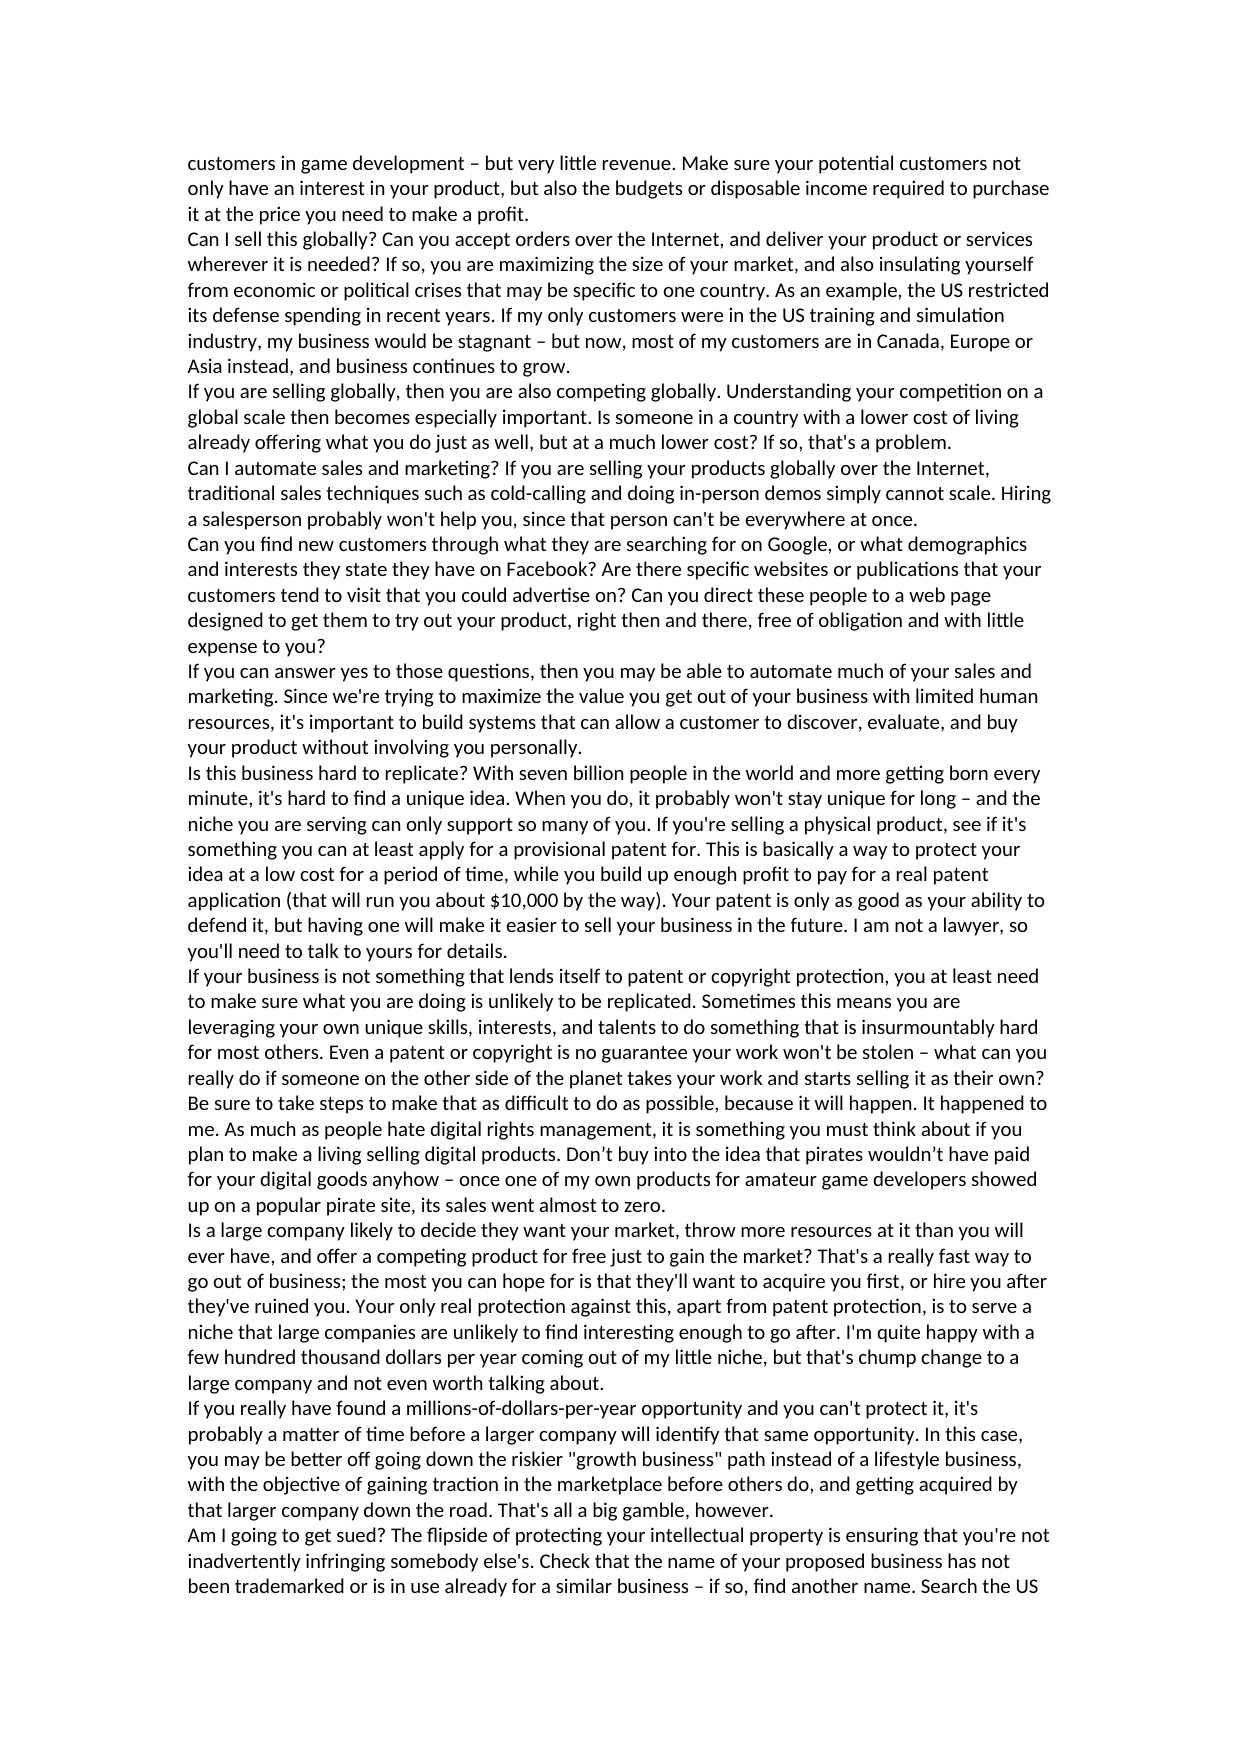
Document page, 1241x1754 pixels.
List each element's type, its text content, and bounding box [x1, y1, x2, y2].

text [187, 150, 1053, 226]
text Is this business hard to replicate? With seven billion people in the world and more getting born every minute, it's hard to find a unique idea. When you do, it probably won't stay unique for long – and the niche you are serving can only support so many of you. If you're selling a physical product, see if it's something you can at least apply for a provisional patent for. This is basically a way to protect your idea at a low cost for a period of time, while you build up enough profit to pay for a real patent application (that will run you about $10,000 by the way). Your patent is only as good as your ability to defend it, but having one will make it easier to sell your business in the future. I am not a lawyer, so you'll need to talk to yours for details. [187, 760, 1053, 963]
text If you are selling globally, then you are also competing globally. Understanding your competition on a global scale then becomes especially important. Is someone in a country with a lower cost of living already offering what you do just as well, but at a much lower cost? If so, that's a problem. [187, 379, 1053, 455]
text If your business is not something that lends itself to patent or copyright protection, you at least need to make sure what you are doing is unlikely to be replicated. Sometimes this means you are leveraging your own unique skills, interests, and talents to do something that is insurmountably hard for most others. Even a patent or copyright is no guarantee your work won't be stolen – what can you really do if someone on the other side of the planet takes your work and starts selling it as their own? Be sure to take steps to make that as difficult to do as possible, because it will happen. It happened to me. As much as people hate digital rights management, it is something you must think about if you plan to make a living selling digital products. Don’t buy into the idea that pirates wouldn’t have paid for your digital goods anyhow – once one of my own products for amateur game developers showed up on a popular pirate site, its sales went almost to zero. [187, 963, 1053, 1217]
text Is a large company likely to decide they want your market, throw more resources at it than you will ever have, and offer a competing product for free just to gain the market? That's a really fast way to go out of business; the most you can hope for is that they'll want to acquire you first, or hire you after they've ruined you. Your only real protection against this, apart from patent protection, is to serve a niche that large companies are unlikely to find interesting enough to go after. I'm quite happy with a few hundred thousand dollars per year coming out of my little niche, but that's chump change to a large company and not even worth talking about. [187, 1217, 1053, 1395]
text Can you find new customers through what they are searching for on Google, or what demographics and interests they state they have on Facebook? Are there specific websites or publications that your customers tend to visit that you could advertise on? Can you direct these people to a web page designed to get them to try out your product, right then and there, free of obligation and with little expense to you? [187, 531, 1053, 658]
text If you can answer yes to those questions, then you may be able to automate much of your sales and marketing. Since we're trying to maximize the value you get out of your business with limited human resources, it's important to build systems that can allow a customer to discover, evaluate, and buy your product without involving you personally. [187, 658, 1053, 760]
text Can I sell this globally? Can you accept orders over the Internet, and deliver your product or services wherever it is needed? If so, you are maximizing the size of your market, and also insulating yourself from economic or political crises that may be specific to one country. As an example, the US restricted its defense spending in recent years. If my only customers were in the US training and simulation industry, my business would be stagnant – but now, most of my customers are in Canada, Europe or Asia instead, and business continues to grow. [187, 226, 1053, 379]
text Can I automate sales and marketing? If you are selling your products globally over the Internet, traditional sales techniques such as cold-calling and doing in-person demos simply cannot scale. Hiring a salesperson probably won't help you, since that person can't be everywhere at once. [187, 455, 1053, 531]
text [187, 1522, 1053, 1599]
text If you really have found a millions-of-dollars-per-year opportunity and you can't protect it, it's probably a matter of time before a larger company will identify that same opportunity. In this case, you may be better off going down the riskier "growth business" path instead of a lifestyle business, with the objective of gaining traction in the marketplace before others do, and getting acquired by that larger company down the road. That's all a big gamble, however. [187, 1395, 1053, 1522]
